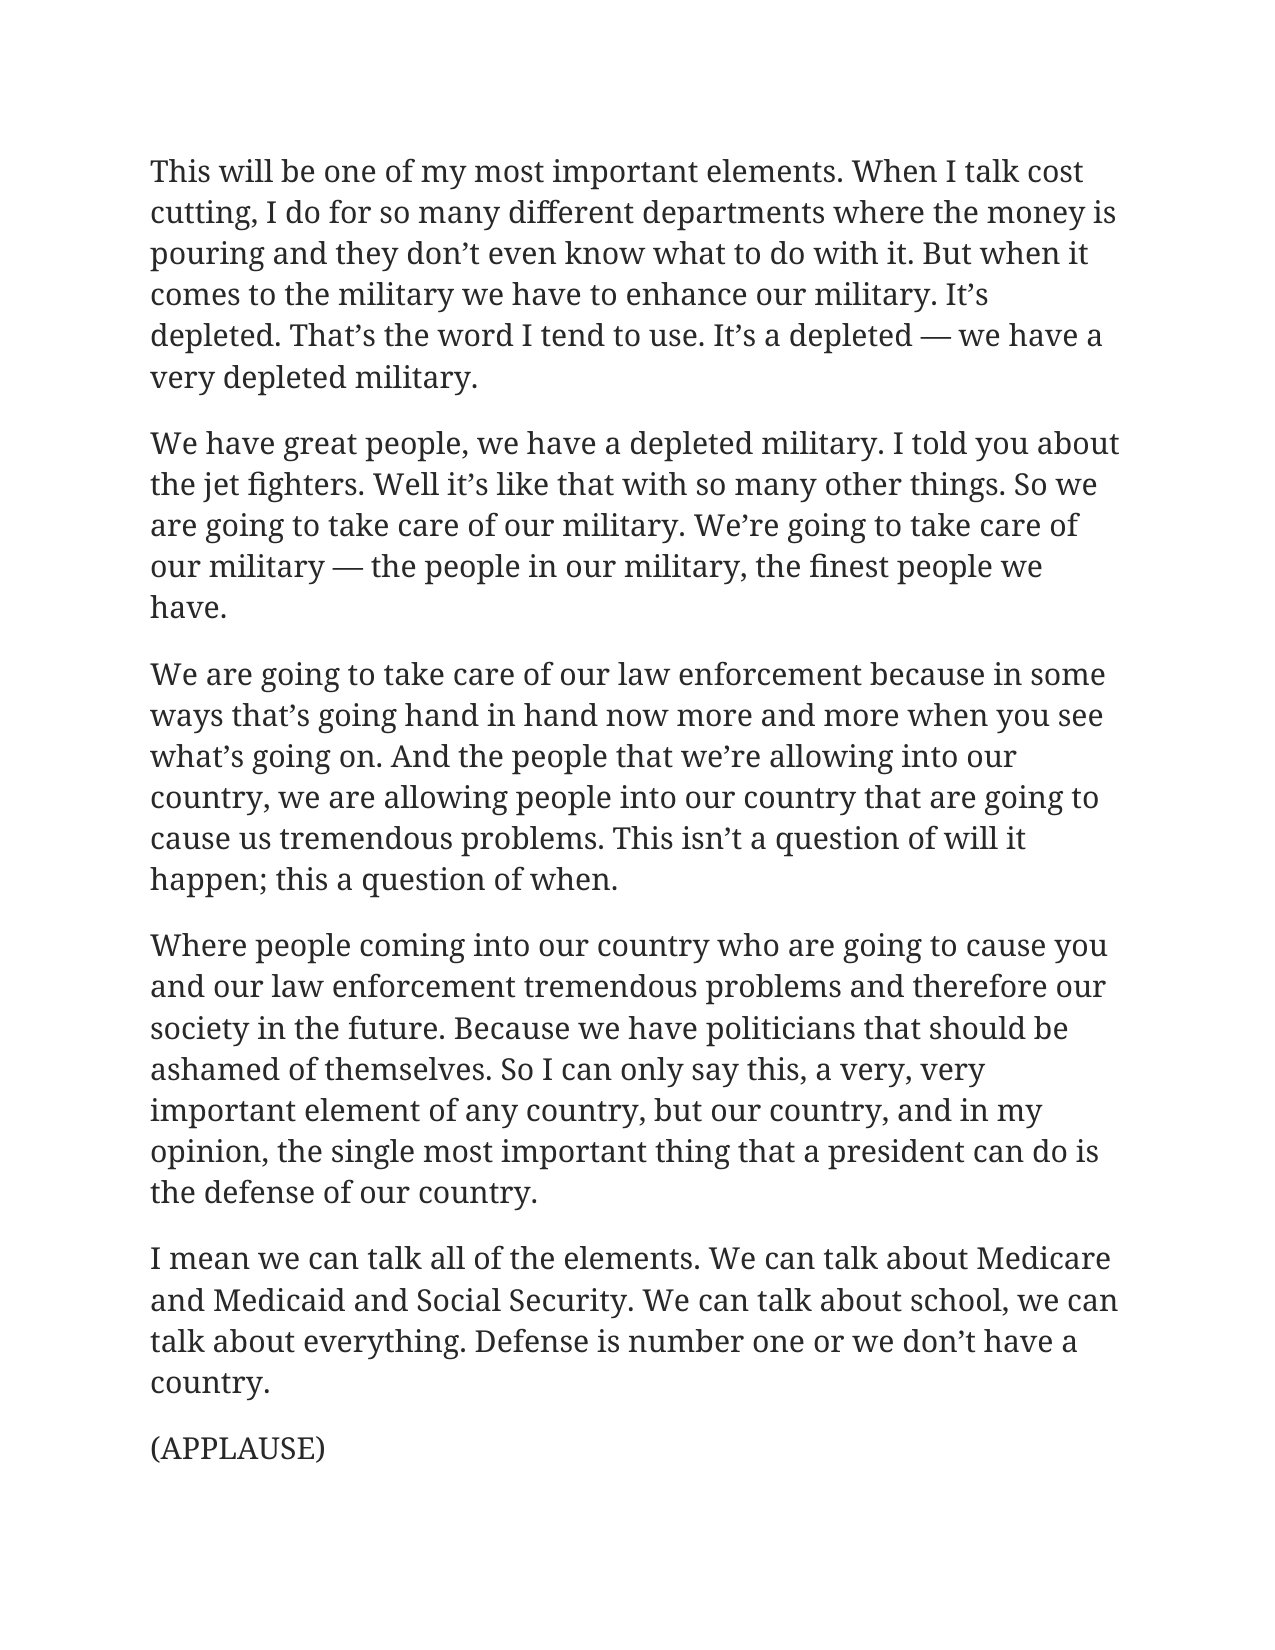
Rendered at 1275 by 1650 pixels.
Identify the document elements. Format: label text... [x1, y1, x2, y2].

text This will be one of my most important elements. When I talk cost cutting, I do for so many different departments where the money is pouring and they don’t even know what to do with it. But when it comes to the military we have to enhance our military. It’s depleted. That’s the word I tend to use. It’s a depleted — we have a very depleted military. [150, 150, 1125, 397]
text Where people coming into our country who are going to cause you and our law enforcement tremendous problems and therefore our society in the future. Because we have politicians that should be ashamed of themselves. So I can only say this, a very, very important element of any country, but our country, and in my opinion, the single most important thing that a president can do is the defense of our country. [150, 924, 1125, 1212]
text We are going to take care of our law enforcement because in some ways that’s going hand in hand now more and more when you see what’s going on. And the people that we’re allowing into our country, we are allowing people into our country that are going to cause us tremendous problems. This isn’t a question of will it happen; this a question of when. [150, 653, 1125, 899]
text (APPLAUSE) [150, 1427, 1125, 1468]
text I mean we can talk all of the elements. We can talk about Medicare and Medicaid and Social Security. We can talk about school, we can talk about everything. Defense is number one or we don’t have a country. [150, 1237, 1125, 1402]
text We have great people, we have a depleted military. I told you about the jet fighters. Well it’s like that with so many other things. So we are going to take care of our military. We’re going to take care of our military — the people in our military, the finest people we have. [150, 422, 1125, 628]
